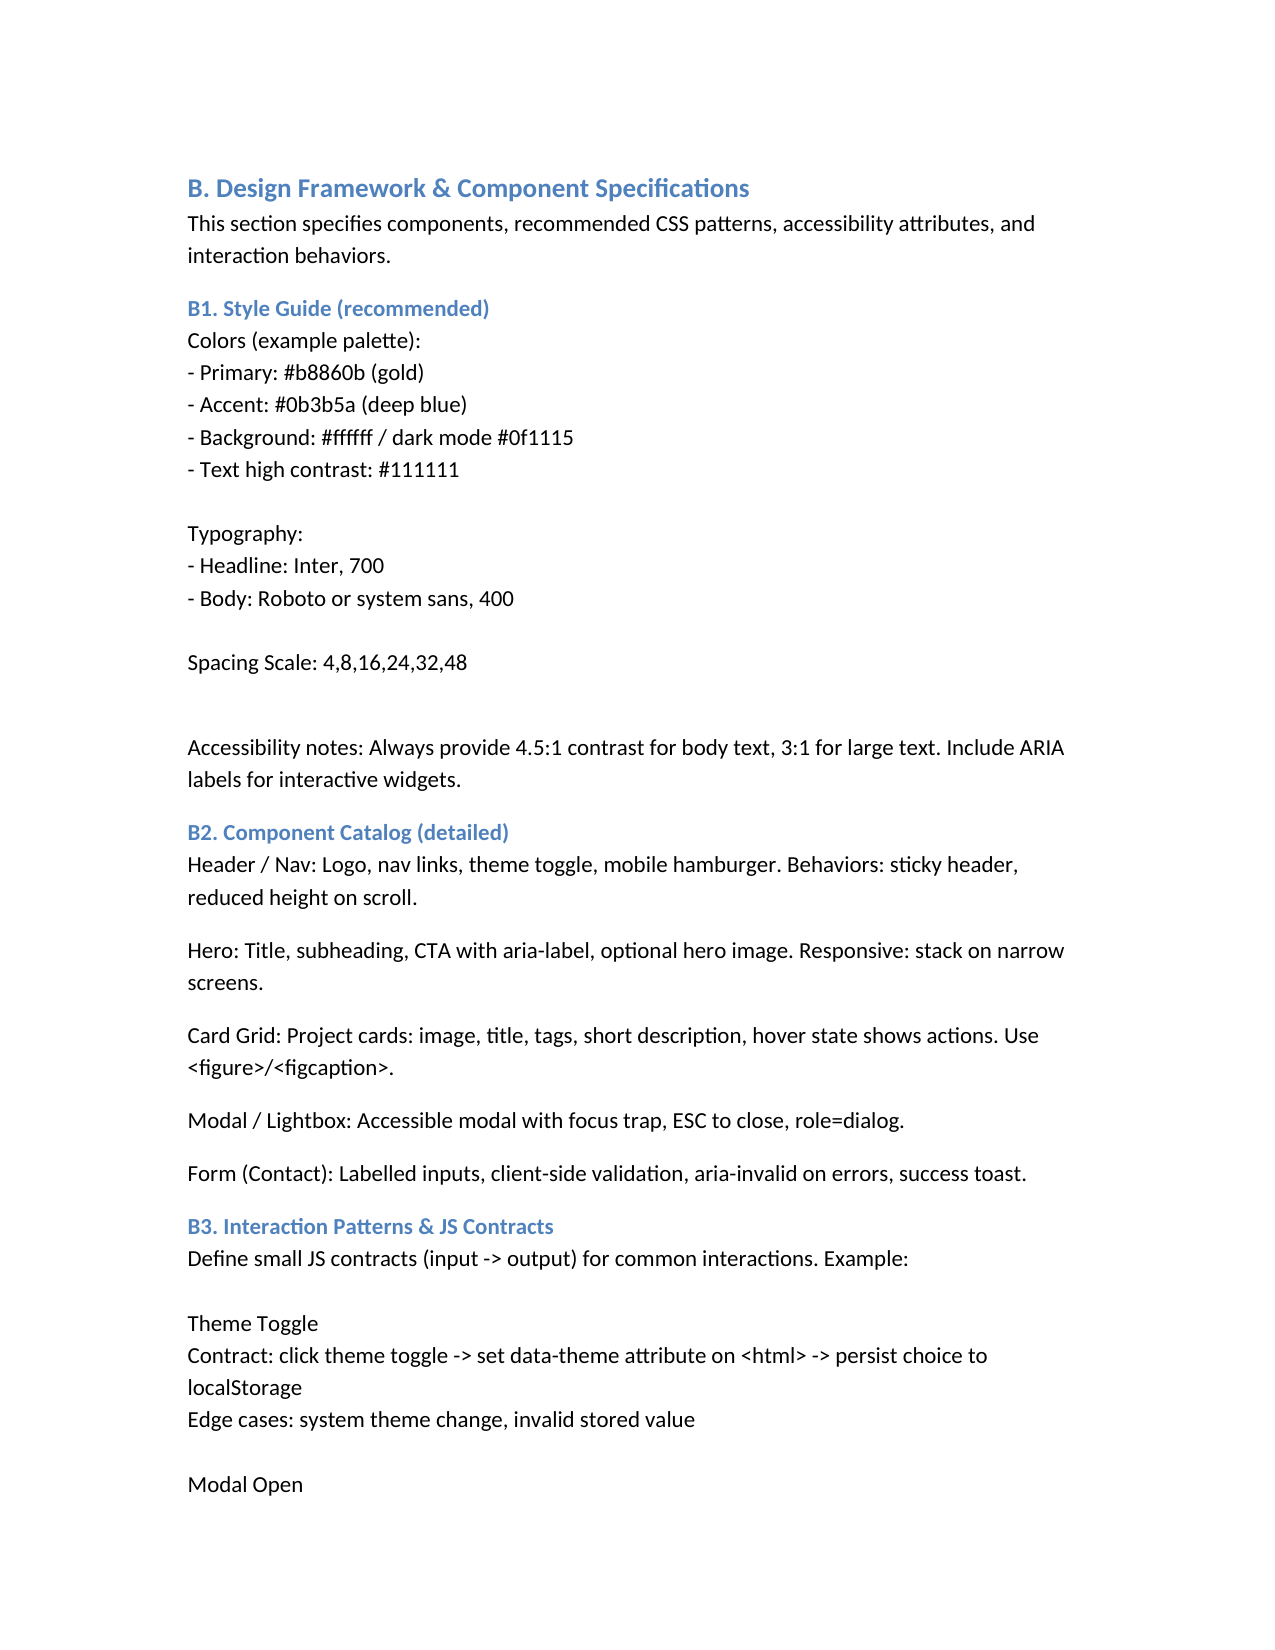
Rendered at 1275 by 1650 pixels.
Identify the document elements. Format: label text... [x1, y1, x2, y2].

subtitle B3. Interaction Patterns & JS Contracts [187, 1212, 1087, 1240]
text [187, 1244, 1087, 1498]
text Hero: Title, subheading, CTA with aria-label, optional hero image. Responsive: stack on narrow screens. [187, 936, 1087, 996]
subtitle B. Design Framework & Component Specifications [187, 171, 1087, 204]
text Colors (example palette): - Primary: #b8860b (gold) - Accent: #0b3b5a (deep blue) - Background: #ffffff / dark mode #0f1115 - Text high contrast: #111111 Typography: - Headline: Inter, 700 - Body: Roboto or system sans, 400 Spacing Scale: 4,8,16,24,32,48 [187, 326, 1087, 708]
subtitle B1. Style Guide (recommended) [187, 294, 1087, 322]
text Header / Nav: Logo, nav links, theme toggle, mobile hamburger. Behaviors: sticky header, reduced height on scroll. [187, 851, 1087, 911]
text This section specifies components, recommended CSS patterns, accessibility attributes, and interaction behaviors. [187, 209, 1087, 269]
text Card Grid: Project cards: image, title, tags, short description, hover state shows actions. Use <figure>/<figcaption>. [187, 1021, 1087, 1081]
text Modal / Lightbox: Accessible modal with focus trap, ESC to close, role=dialog. [187, 1106, 1087, 1134]
text Form (Contact): Labelled inputs, client-side validation, aria-invalid on errors, success toast. [187, 1159, 1087, 1187]
subtitle B2. Component Catalog (detailed) [187, 818, 1087, 846]
text Accessibility notes: Always provide 4.5:1 contrast for body text, 3:1 for large text. Include ARIA labels for interactive widgets. [187, 733, 1087, 793]
